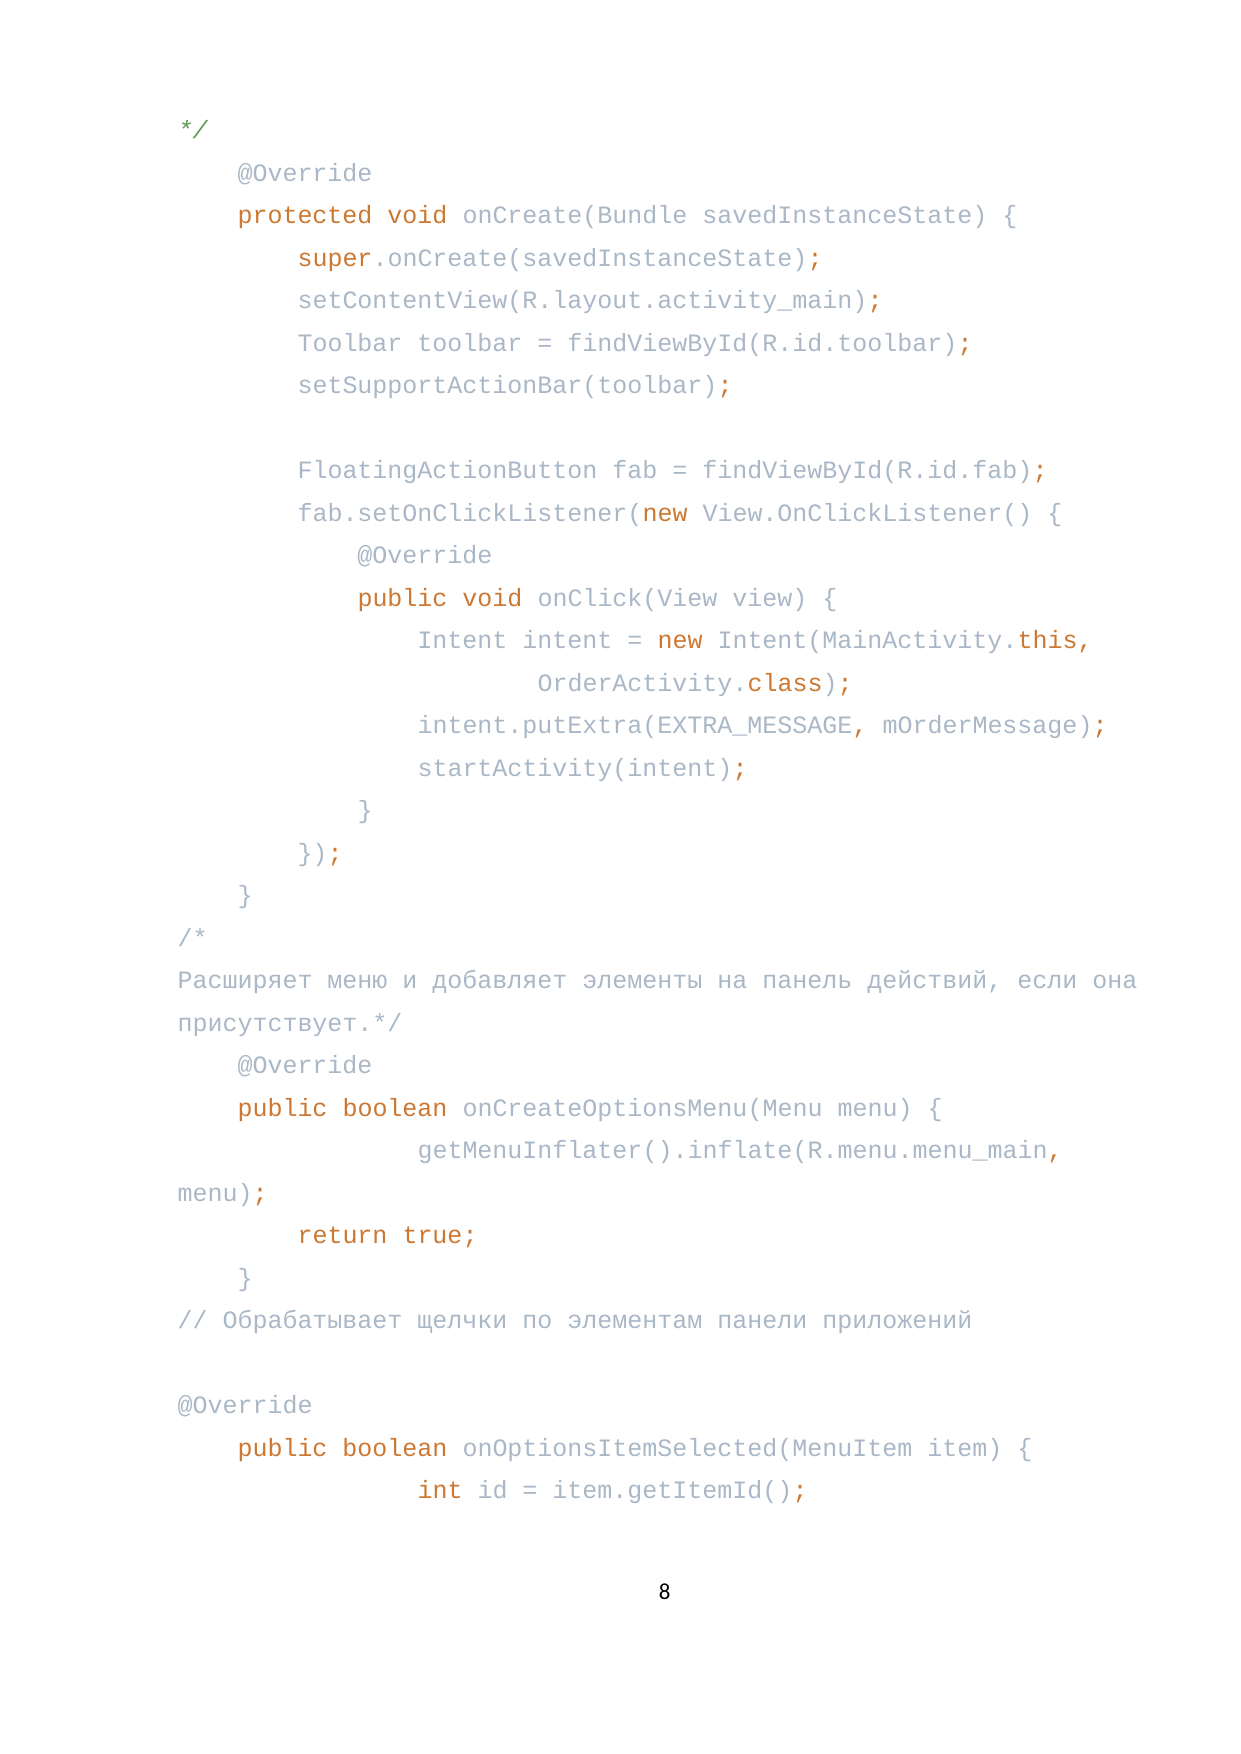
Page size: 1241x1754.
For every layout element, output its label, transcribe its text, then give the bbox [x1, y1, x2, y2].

text */ @Override protected void onCreate(Bundle savedInstanceState) { super.onCreate(savedInstanceState); setContentView(R.layout.activity_main); Toolbar toolbar = findViewById(R.id.toolbar); setSupportActionBar(toolbar); FloatingActionButton fab = findViewById(R.id.fab); fab.setOnClickListener(new View.OnClickListener() { @Override public void onClick(View view) { Intent intent = new Intent(MainActivity.this, OrderActivity.class); intent.putExtra(EXTRA_MESSAGE, mOrderMessage); startActivity(intent); } }); } /* [177, 118, 1152, 954]
text Расширяет меню и добавляет элементы на панель действий, если она присутствует.*/ @Override public boolean onCreateOptionsMenu(Menu menu) { getMenuInflater().inflate(R.menu.menu_main, menu); return true; } // Обрабатывает щелчки по элементам панели приложений [177, 968, 1152, 1379]
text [177, 1393, 1152, 1549]
